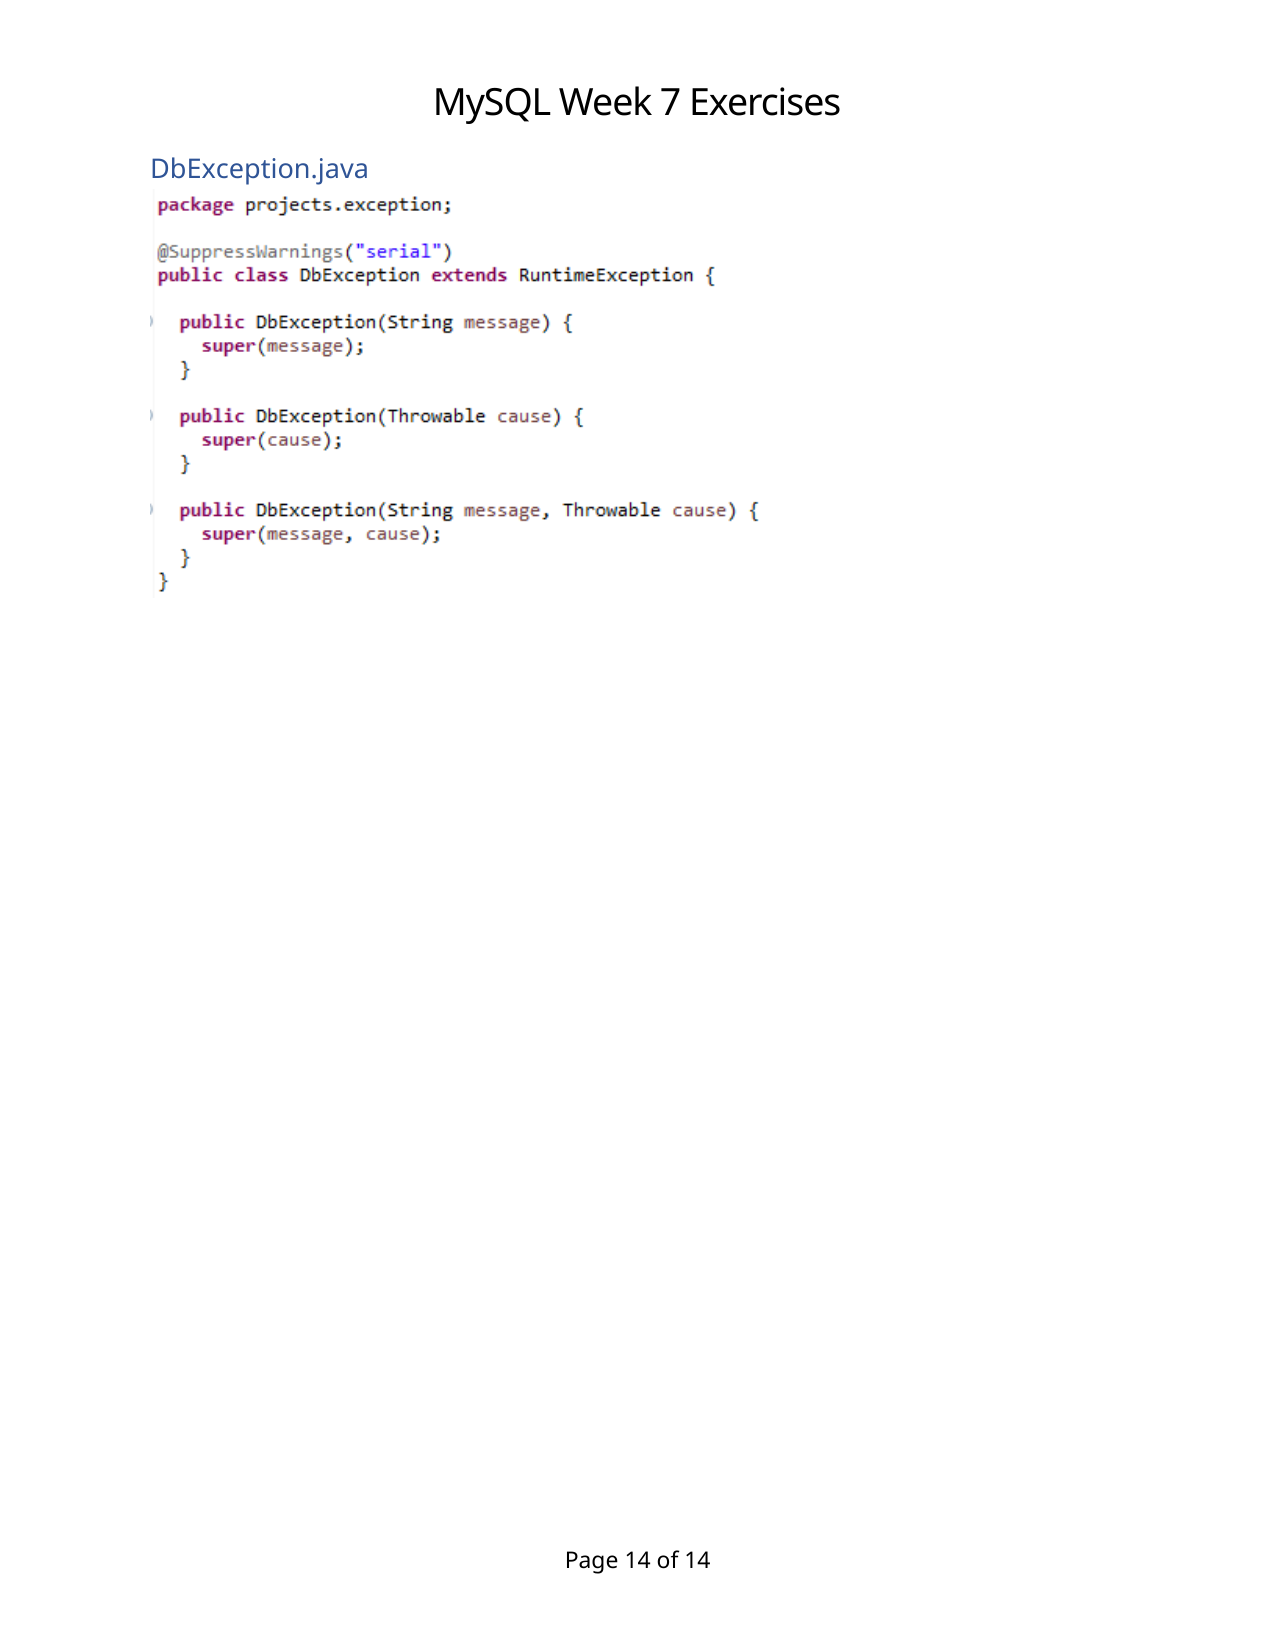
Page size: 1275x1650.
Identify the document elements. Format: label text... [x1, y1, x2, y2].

picture [150, 189, 788, 598]
subtitle DbException.java [150, 150, 1125, 187]
